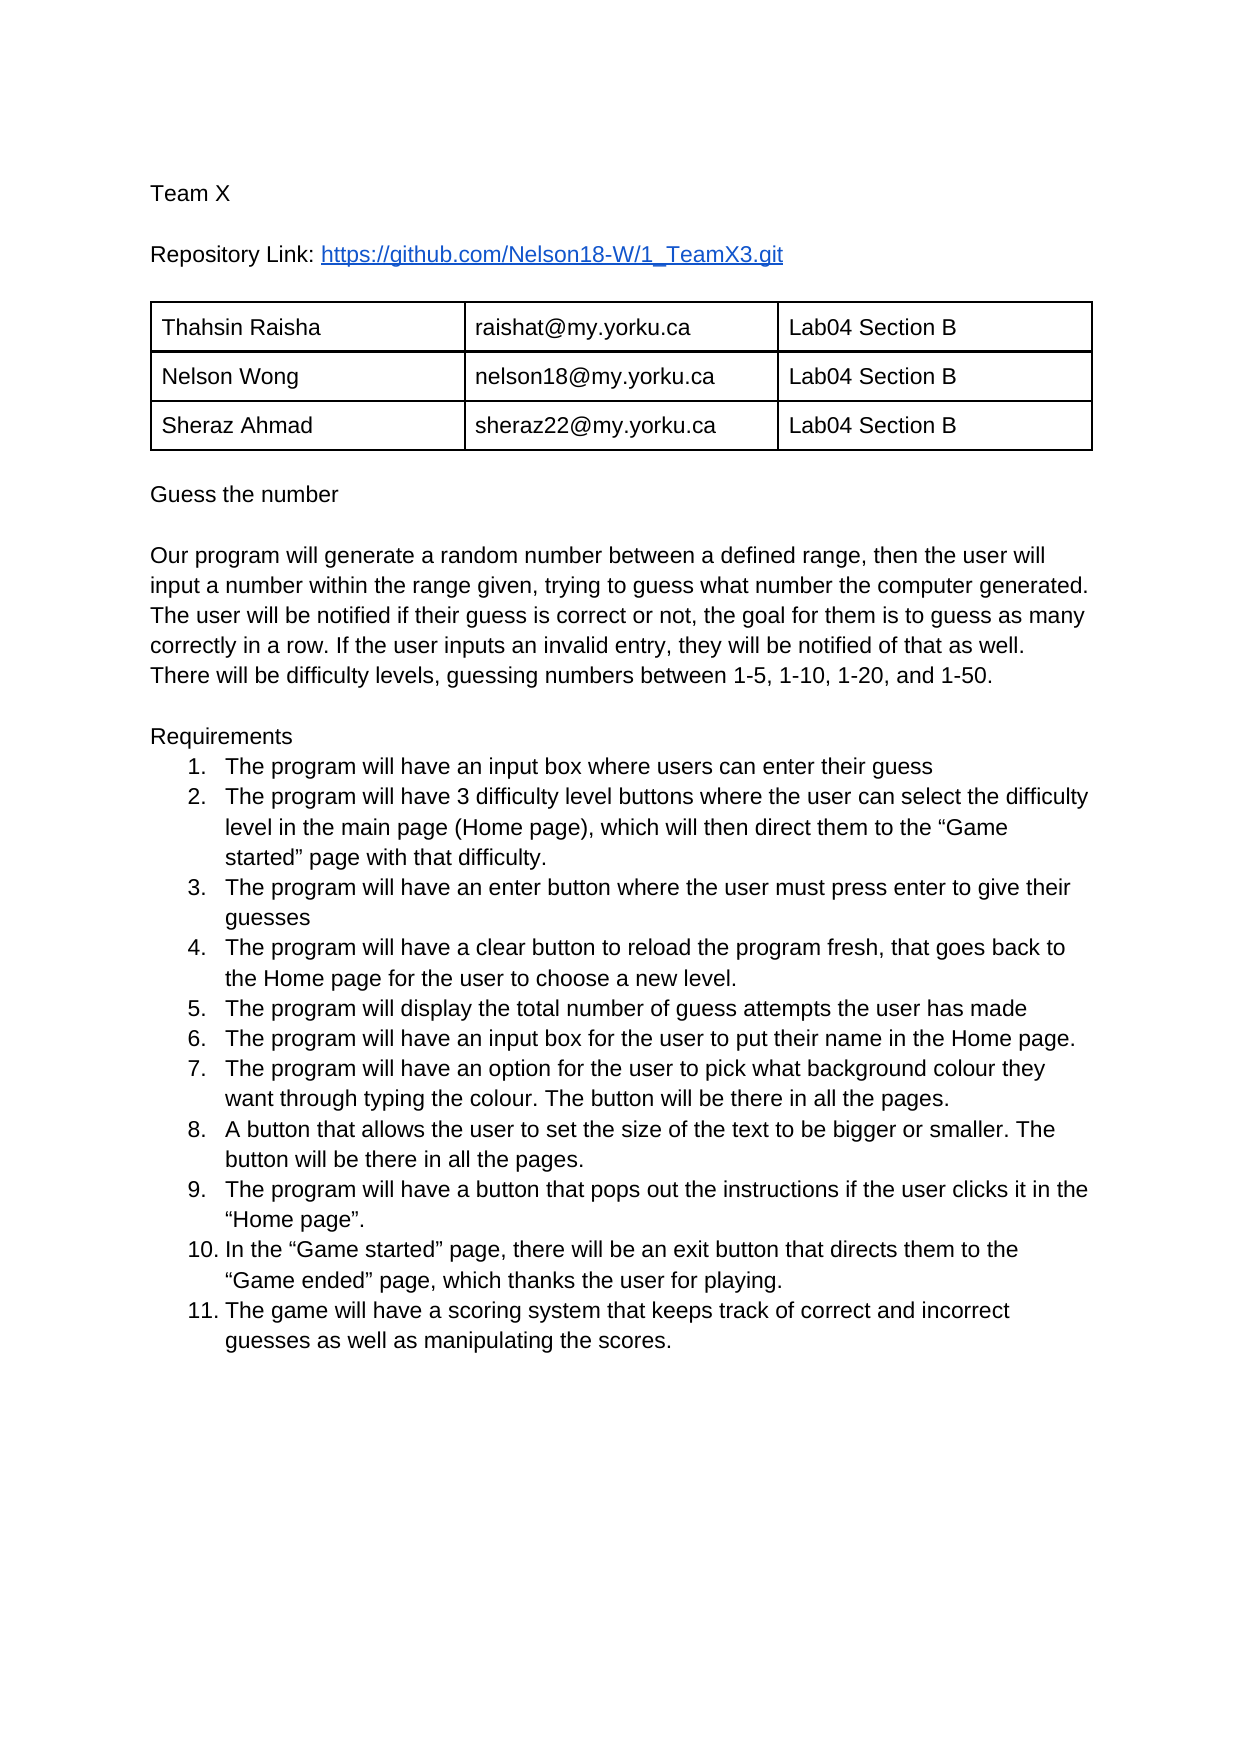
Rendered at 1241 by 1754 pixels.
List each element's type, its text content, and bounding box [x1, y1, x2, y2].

table_cell Nelson Wong [152, 353, 464, 399]
table_cell Sheraz Ahmad [152, 402, 464, 449]
list The game will have a scoring system that keeps track of correct and incorrect guesses as well as manipulating the scores. [187, 1297, 1090, 1353]
list The program will have an input box for the user to put their name in the Home page. [187, 1025, 1090, 1051]
list In the “Game started” page, there will be an exit button that directs them to the “Game ended” page, which thanks the user for playing. [187, 1236, 1090, 1293]
table_cell Lab04 Section B [779, 402, 1091, 449]
text Team X [150, 180, 1090, 207]
table_header Thahsin Raisha [152, 303, 464, 350]
table_header raishat@my.yorku.ca [466, 303, 777, 350]
table_cell nelson18@my.yorku.ca [466, 353, 777, 399]
list The program will have a button that pops out the instructions if the user clicks it in the “Home page”. [187, 1176, 1090, 1232]
list The program will have an input box where users can enter their guess [187, 753, 1090, 779]
list The program will display the total number of guess attempts the user has made [187, 995, 1090, 1021]
list The program will have a clear button to reload the program fresh, that goes back to the Home page for the user to choose a new level. [187, 934, 1090, 991]
text Our program will generate a random number between a defined range, then the user will input a number within the range given, trying to guess what number the computer generated. The user will be notified if their guess is correct or not, the goal for them is to guess as many correctly in a row. If the user inputs an invalid entry, they will be notified of that as well. There will be difficulty levels, guessing numbers between 1-5, 1-10, 1-20, and 1-50. [150, 542, 1090, 689]
table_cell Lab04 Section B [779, 353, 1091, 399]
list The program will have an option for the user to pick what background colour they want through typing the colour. The button will be there in all the pages. [187, 1055, 1090, 1112]
list A button that allows the user to set the size of the text to be bigger or smaller. The button will be there in all the pages. [187, 1116, 1090, 1172]
text Repository Link: https://github.com/Nelson18-W/1_TeamX3.git [150, 241, 1090, 267]
list The program will have an enter button where the user must press enter to give their guesses [187, 874, 1090, 930]
text Requirements [150, 723, 1090, 749]
text Guess the number [150, 481, 1090, 507]
table_header Lab04 Section B [779, 303, 1091, 350]
list The program will have 3 difficulty level buttons where the user can select the difficulty level in the main page (Home page), which will then direct them to the “Game started” page with that difficulty. [187, 783, 1090, 870]
table_cell sheraz22@my.yorku.ca [466, 402, 777, 449]
